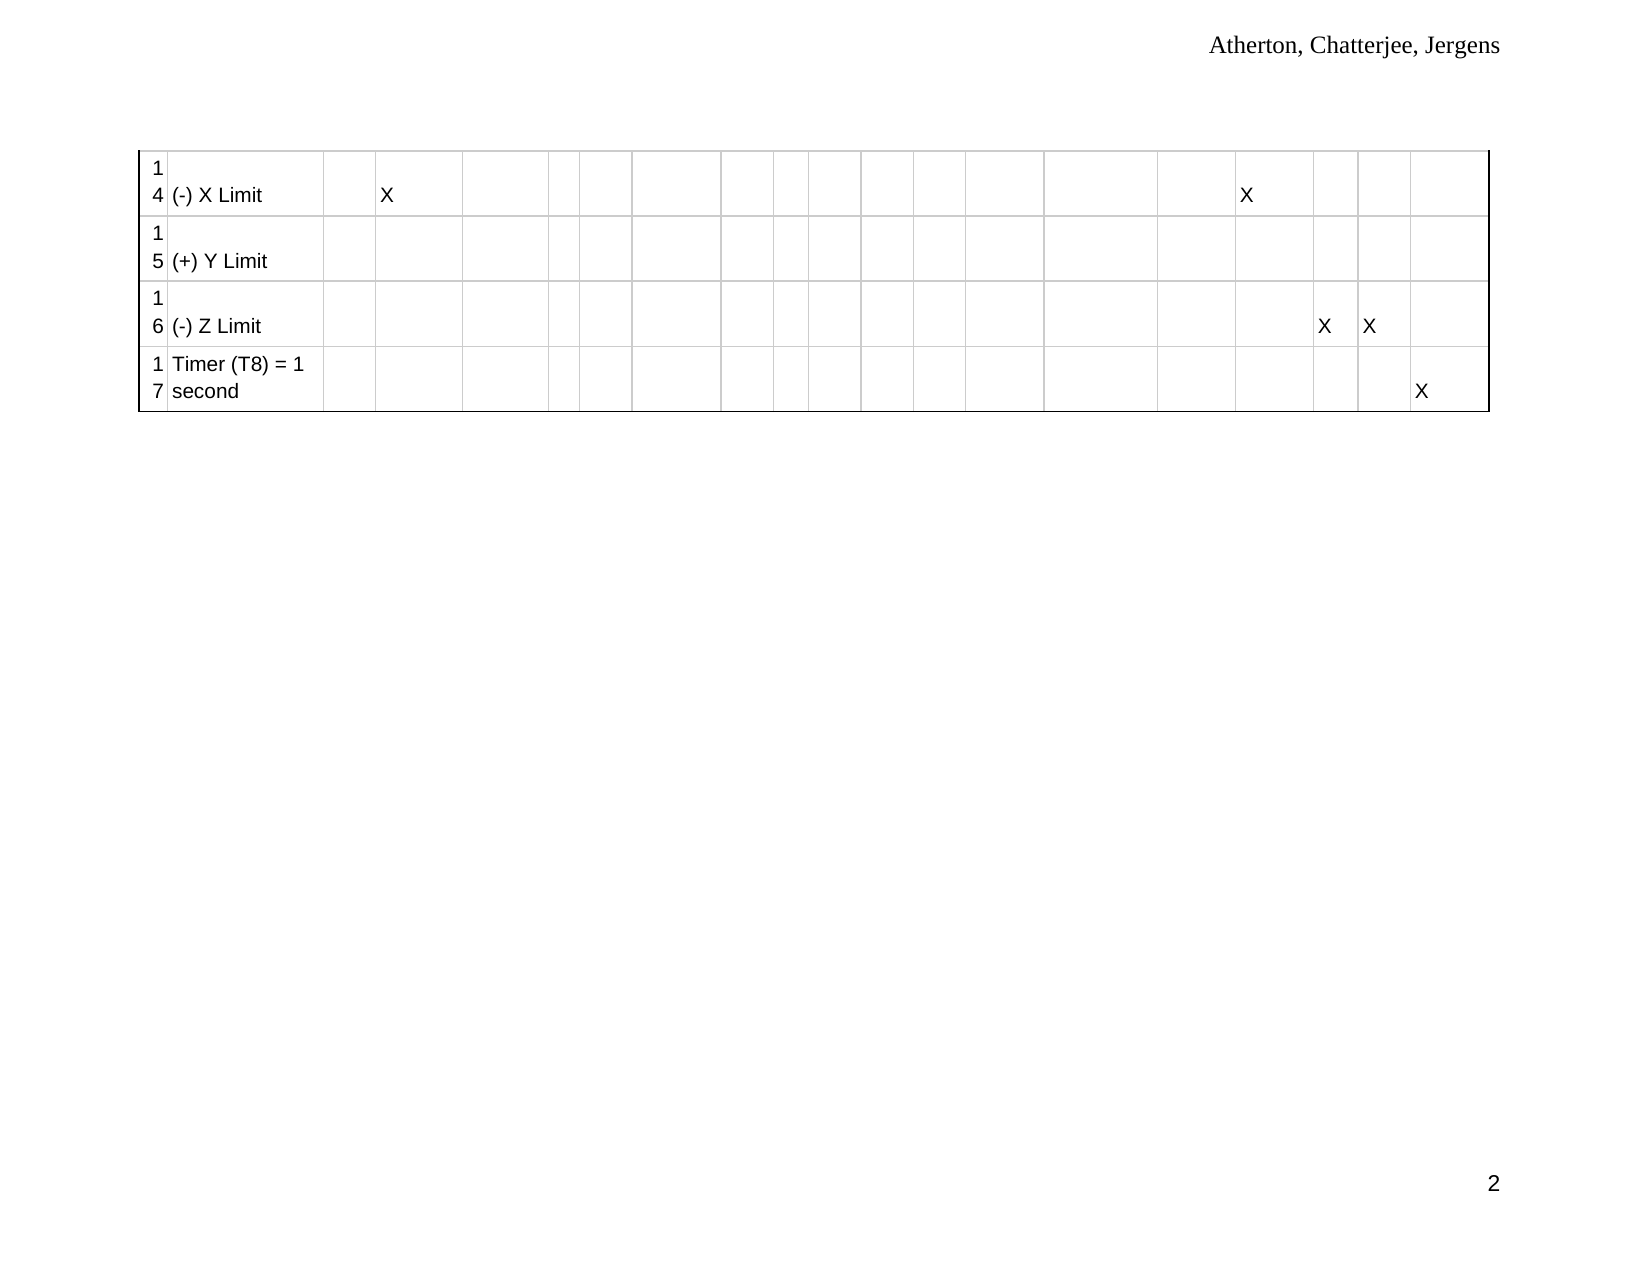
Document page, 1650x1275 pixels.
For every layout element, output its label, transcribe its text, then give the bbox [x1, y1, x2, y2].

table_cell [1314, 217, 1357, 280]
table_cell (-) Z Limit [168, 282, 323, 346]
table_cell [549, 282, 579, 346]
table_cell [914, 152, 965, 215]
table_cell [1359, 152, 1410, 215]
table_cell (-) X Limit [168, 152, 323, 215]
table_cell [809, 347, 860, 411]
table_cell [862, 152, 913, 215]
table_cell [580, 347, 631, 411]
table_cell [1045, 152, 1157, 215]
table_cell [1359, 217, 1410, 280]
table_cell [1411, 217, 1488, 280]
table_cell [774, 282, 808, 346]
table_cell [722, 282, 773, 346]
table_cell [1158, 347, 1235, 411]
table_cell 14 [140, 152, 167, 215]
table_cell [1411, 282, 1488, 346]
table_cell [324, 217, 375, 280]
table_cell [774, 217, 808, 280]
table_cell [1236, 282, 1313, 346]
table_cell [1045, 347, 1157, 411]
table_cell [1411, 152, 1488, 215]
table_cell [580, 217, 631, 280]
table_cell [633, 152, 720, 215]
table_cell [376, 217, 462, 280]
table_cell [774, 347, 808, 411]
table_cell [376, 347, 462, 411]
table_cell [633, 217, 720, 280]
table_cell [324, 347, 375, 411]
table_cell [809, 152, 860, 215]
table_cell [722, 217, 773, 280]
table_cell [966, 152, 1043, 215]
table_cell [1158, 217, 1235, 280]
table_cell [549, 217, 579, 280]
table_cell [1236, 347, 1313, 411]
table_cell [722, 347, 773, 411]
table_cell 16 [140, 282, 167, 346]
table_cell [549, 152, 579, 215]
table_cell [966, 282, 1043, 346]
table_cell 17 [140, 347, 167, 411]
table_cell [463, 347, 548, 411]
table_cell [1236, 217, 1313, 280]
table_cell [1045, 282, 1157, 346]
table_cell [1158, 282, 1235, 346]
table_cell X [1314, 282, 1357, 346]
table_cell [1158, 152, 1235, 215]
table_cell [549, 347, 579, 411]
table_cell [376, 282, 462, 346]
table_cell [580, 152, 631, 215]
table_cell [809, 282, 860, 346]
table_cell [862, 347, 913, 411]
table_cell [580, 282, 631, 346]
table_cell [966, 217, 1043, 280]
table_cell [633, 347, 720, 411]
table_cell [633, 282, 720, 346]
table_cell 15 [140, 217, 167, 280]
table_cell X [376, 152, 462, 215]
table_cell [862, 217, 913, 280]
table_cell X [1411, 347, 1488, 411]
table_cell [1314, 347, 1357, 411]
table_cell [774, 152, 808, 215]
table_cell [1045, 217, 1157, 280]
table_cell X [1236, 152, 1313, 215]
table_cell [914, 347, 965, 411]
table_cell [1314, 152, 1357, 215]
table_cell [914, 282, 965, 346]
table_cell [809, 217, 860, 280]
table_cell [324, 152, 375, 215]
table_cell [324, 282, 375, 346]
table_cell [862, 282, 913, 346]
table_cell [463, 282, 548, 346]
table_cell X [1359, 282, 1410, 346]
table_cell [463, 152, 548, 215]
table_cell [722, 152, 773, 215]
table_cell Timer (T8) = 1 second [168, 347, 323, 411]
table_cell (+) Y Limit [168, 217, 323, 280]
table_cell [463, 217, 548, 280]
table_cell [914, 217, 965, 280]
table_cell [1359, 347, 1410, 411]
table_cell [966, 347, 1043, 411]
